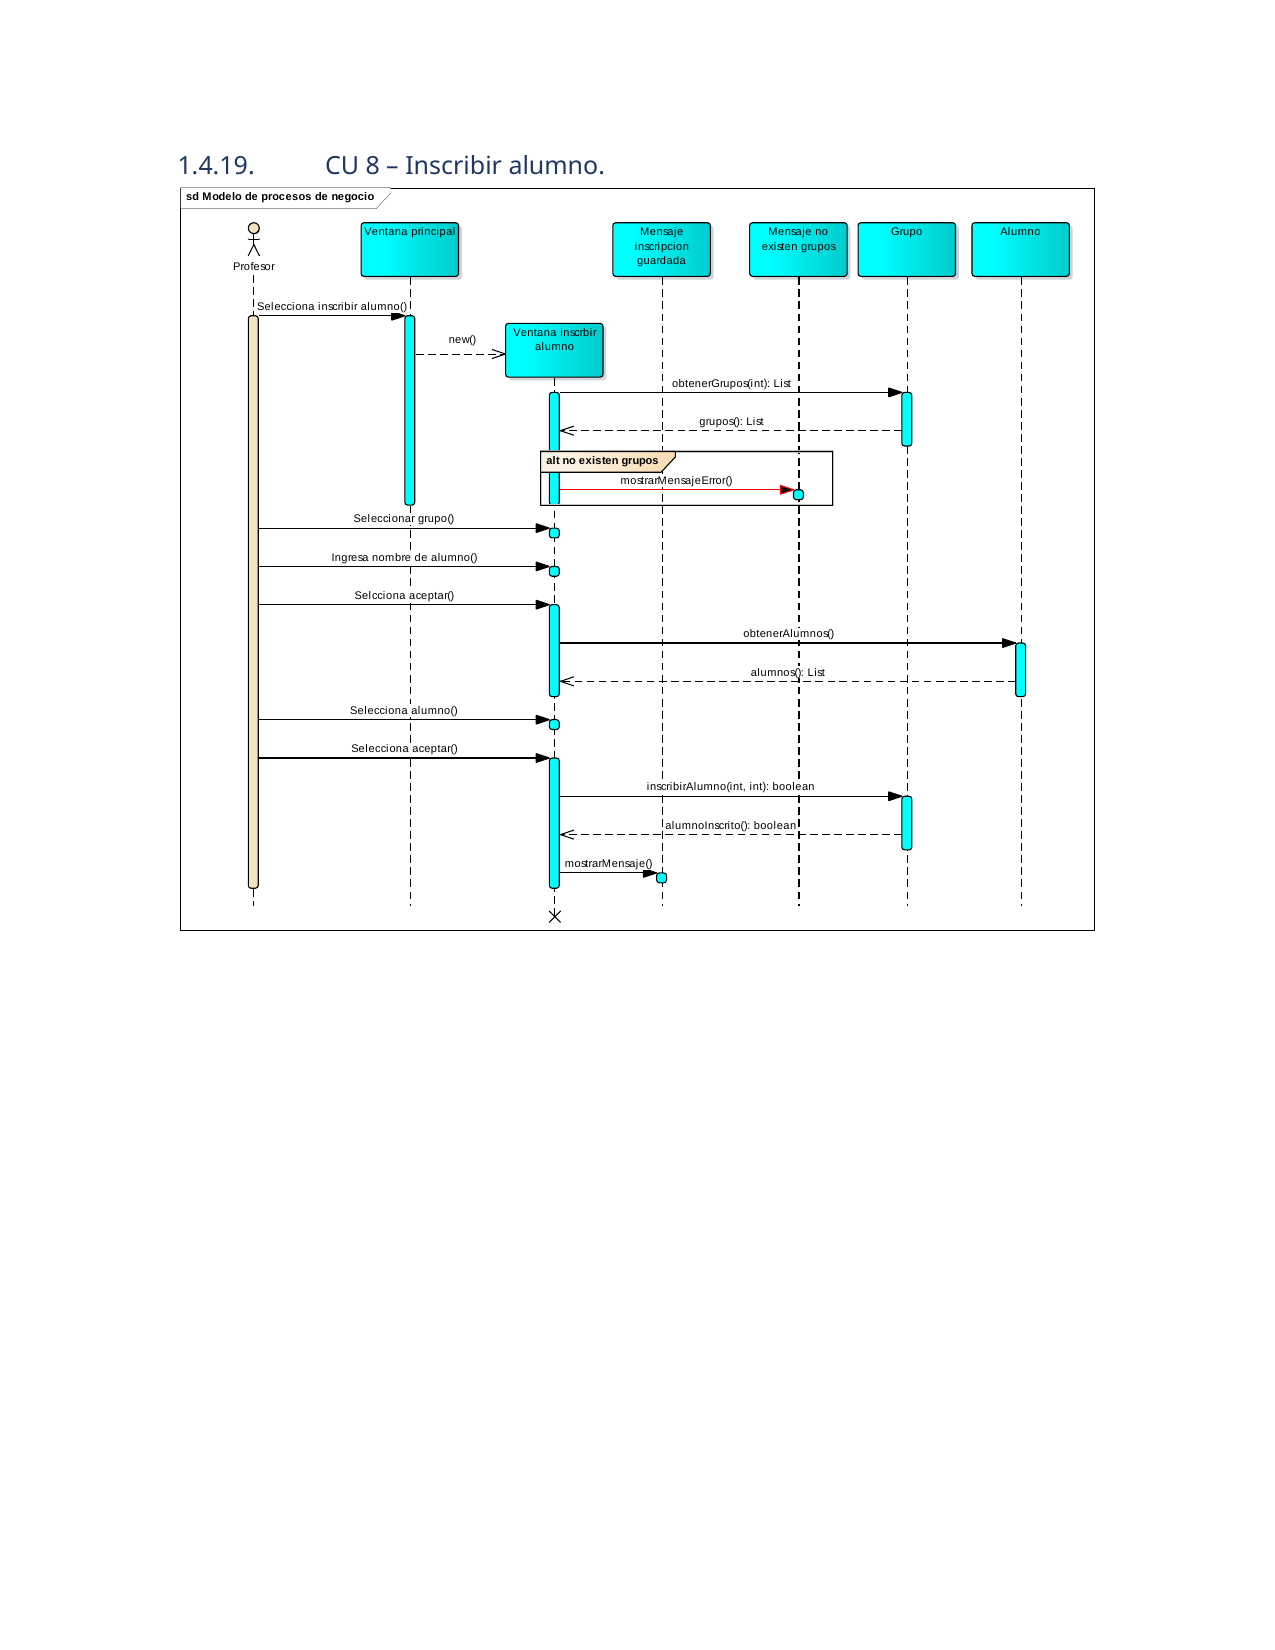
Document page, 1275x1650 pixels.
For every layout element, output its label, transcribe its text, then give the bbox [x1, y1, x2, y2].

subtitle CU 8 – Inscribir alumno. [177, 148, 1098, 182]
